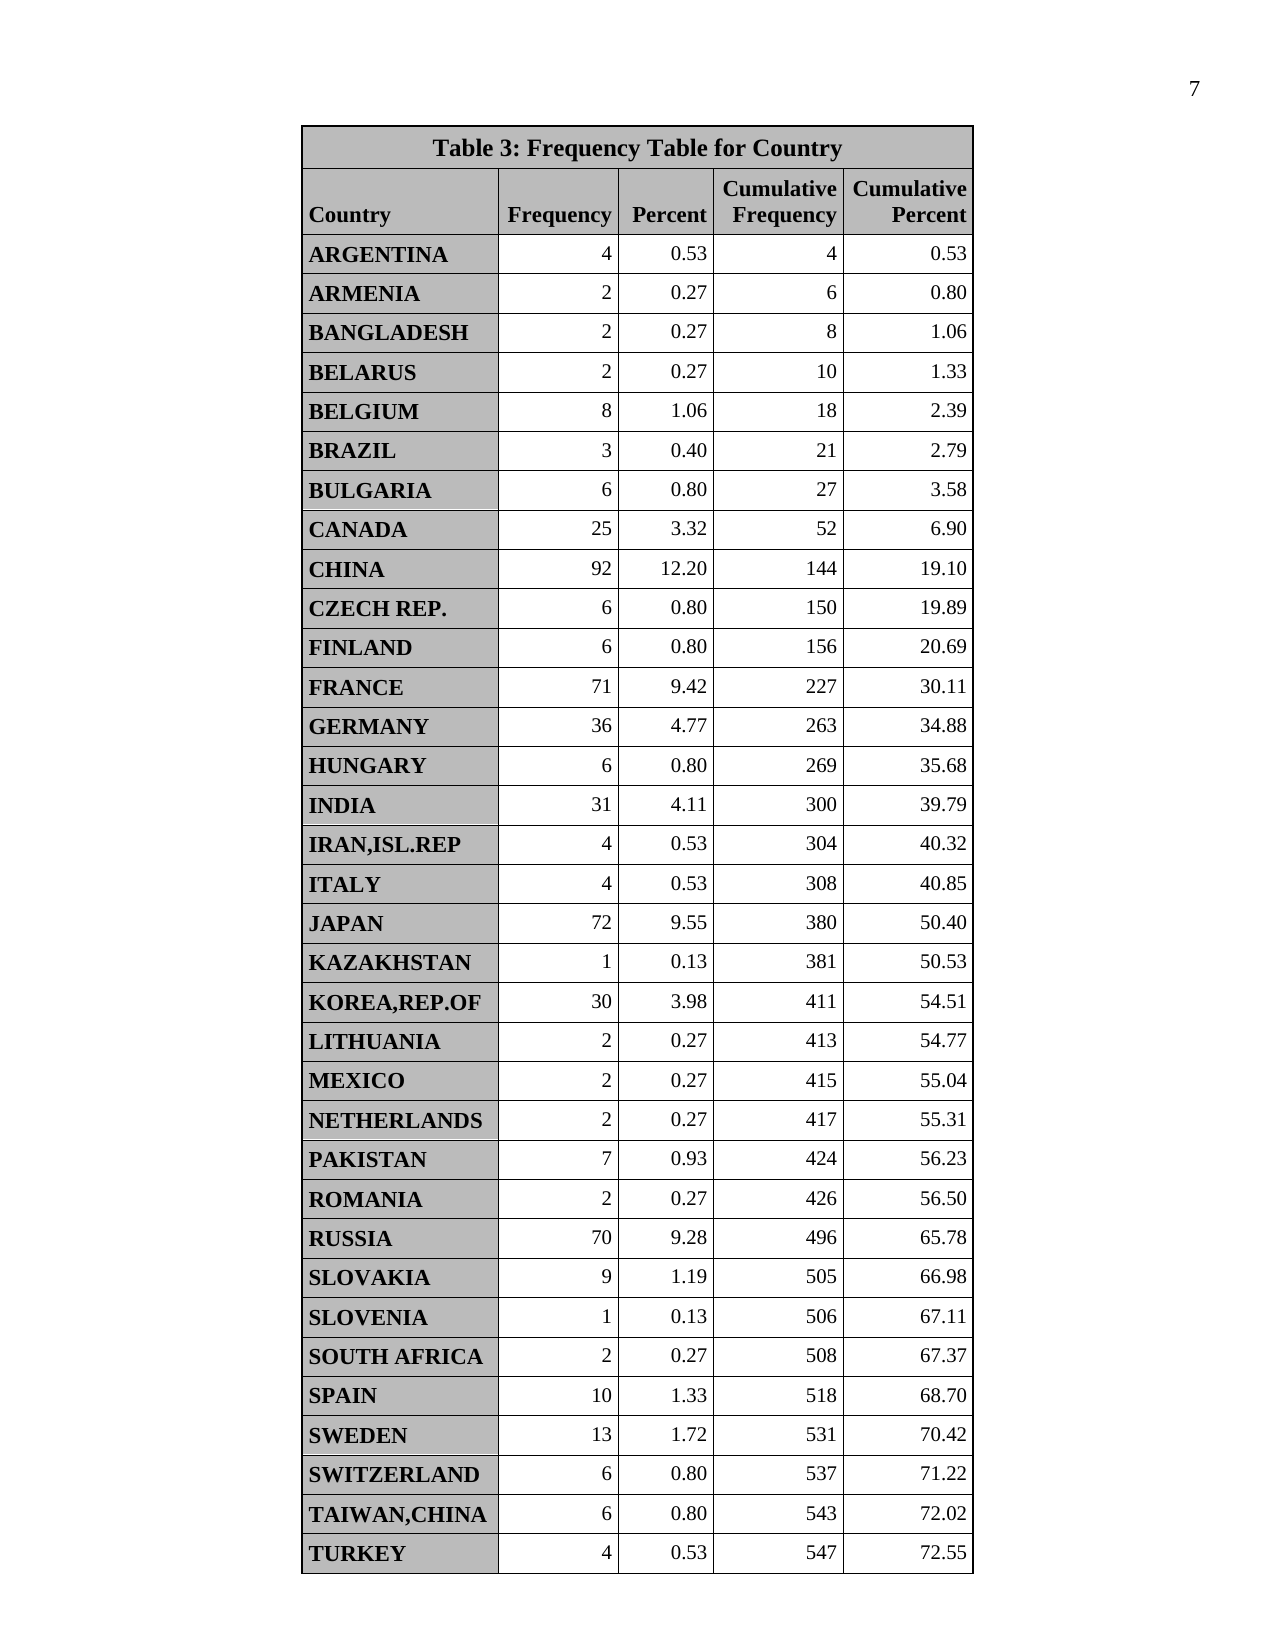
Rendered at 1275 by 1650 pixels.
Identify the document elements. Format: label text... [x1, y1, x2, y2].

table_cell 537 [714, 1456, 843, 1494]
table_cell 30 [499, 983, 618, 1021]
table_cell BELGIUM [303, 393, 498, 431]
table_cell 70.42 [844, 1416, 972, 1454]
table_cell 27 [714, 471, 843, 509]
table_cell 269 [714, 747, 843, 785]
table_cell 0.27 [619, 353, 713, 391]
table_cell KOREA,REP.OF [303, 983, 498, 1021]
table_cell 0.93 [619, 1141, 713, 1179]
table_cell 31 [499, 786, 618, 824]
table_cell 70 [499, 1219, 618, 1258]
table_cell RUSSIA [303, 1219, 498, 1258]
table_cell ARMENIA [303, 274, 498, 313]
table_cell 505 [714, 1259, 843, 1297]
table_cell BRAZIL [303, 432, 498, 470]
table_cell 55.04 [844, 1062, 972, 1100]
table_cell 6 [499, 1456, 618, 1494]
table_cell 30.11 [844, 668, 972, 706]
table_cell 67.37 [844, 1338, 972, 1376]
table_cell SWITZERLAND [303, 1456, 498, 1494]
table_cell 0.80 [619, 1495, 713, 1533]
table_cell 66.98 [844, 1259, 972, 1297]
table_cell 4 [499, 826, 618, 864]
table_cell ITALY [303, 865, 498, 903]
table_cell LITHUANIA [303, 1023, 498, 1061]
table_cell 55.31 [844, 1101, 972, 1139]
table_cell 2.39 [844, 393, 972, 431]
table_cell 0.27 [619, 1180, 713, 1218]
table_cell CZECH REP. [303, 589, 498, 628]
table_cell 0.27 [619, 274, 713, 313]
table_cell 308 [714, 865, 843, 903]
table_cell 1.33 [619, 1377, 713, 1415]
table_cell 0.53 [844, 235, 972, 273]
table_cell 54.77 [844, 1023, 972, 1061]
table_cell 50.53 [844, 944, 972, 982]
table_cell 413 [714, 1023, 843, 1061]
table_cell BELARUS [303, 353, 498, 391]
table_cell SPAIN [303, 1377, 498, 1415]
table_cell 6.90 [844, 511, 972, 549]
table_cell 531 [714, 1416, 843, 1454]
table_cell 4.77 [619, 708, 713, 746]
table_cell 1.72 [619, 1416, 713, 1454]
table_cell 0.80 [844, 274, 972, 313]
table_cell 496 [714, 1219, 843, 1258]
table_cell Cumulative Frequency [714, 169, 843, 234]
table_cell 12.20 [619, 550, 713, 588]
table_cell 0.53 [619, 826, 713, 864]
table_cell 71.22 [844, 1456, 972, 1494]
table_cell 508 [714, 1338, 843, 1376]
table_cell CHINA [303, 550, 498, 588]
table_cell 36 [499, 708, 618, 746]
table_cell IRAN,ISL.REP [303, 826, 498, 864]
table_cell 18 [714, 393, 843, 431]
table_cell 56.23 [844, 1141, 972, 1179]
table_cell 3.98 [619, 983, 713, 1021]
table_cell 7 [499, 1141, 618, 1179]
table_cell MEXICO [303, 1062, 498, 1100]
table_cell 40.85 [844, 865, 972, 903]
table_cell GERMANY [303, 708, 498, 746]
table_cell 71 [499, 668, 618, 706]
table_cell 547 [714, 1534, 843, 1573]
table_cell 300 [714, 786, 843, 824]
table_cell KAZAKHSTAN [303, 944, 498, 982]
table_cell Frequency [499, 169, 618, 234]
table_cell TAIWAN,CHINA [303, 1495, 498, 1533]
table_cell Percent [619, 169, 713, 234]
table_cell 381 [714, 944, 843, 982]
table_cell 34.88 [844, 708, 972, 746]
table_cell 0.53 [619, 865, 713, 903]
table_cell 3.58 [844, 471, 972, 509]
table_cell FRANCE [303, 668, 498, 706]
table_header Table 3: Frequency Table for Country [303, 127, 972, 168]
table_cell 65.78 [844, 1219, 972, 1258]
table_cell 35.68 [844, 747, 972, 785]
table_cell 67.11 [844, 1298, 972, 1336]
table_cell 156 [714, 629, 843, 667]
table_cell 0.27 [619, 1338, 713, 1376]
table_cell 4 [499, 865, 618, 903]
table_cell 19.89 [844, 589, 972, 628]
table_cell 19.10 [844, 550, 972, 588]
table_cell 2 [499, 1180, 618, 1218]
table_cell PAKISTAN [303, 1141, 498, 1179]
table_cell INDIA [303, 786, 498, 824]
table_cell 1 [499, 944, 618, 982]
table_cell ROMANIA [303, 1180, 498, 1218]
table_cell 92 [499, 550, 618, 588]
table_cell 506 [714, 1298, 843, 1336]
table_cell 4.11 [619, 786, 713, 824]
table_cell 0.13 [619, 1298, 713, 1336]
table_cell TURKEY [303, 1534, 498, 1573]
table_cell ARGENTINA [303, 235, 498, 273]
table_cell SLOVENIA [303, 1298, 498, 1336]
table_cell 6 [499, 1495, 618, 1533]
table_cell 52 [714, 511, 843, 549]
table_cell 40.32 [844, 826, 972, 864]
table_cell 0.80 [619, 471, 713, 509]
table_cell 9 [499, 1259, 618, 1297]
table_cell 1.33 [844, 353, 972, 391]
table_cell 6 [499, 471, 618, 509]
table_cell 72 [499, 904, 618, 943]
table_cell 417 [714, 1101, 843, 1139]
table_cell 1.06 [619, 393, 713, 431]
table_cell 72.55 [844, 1534, 972, 1573]
table_cell BANGLADESH [303, 314, 498, 352]
table_cell 6 [499, 589, 618, 628]
table_cell 21 [714, 432, 843, 470]
table_cell 9.42 [619, 668, 713, 706]
table_cell 150 [714, 589, 843, 628]
table_cell 25 [499, 511, 618, 549]
table_cell 39.79 [844, 786, 972, 824]
table_cell Cumulative Percent [844, 169, 972, 234]
table_cell 13 [499, 1416, 618, 1454]
table_cell 8 [714, 314, 843, 352]
table_cell 3.32 [619, 511, 713, 549]
table_cell SLOVAKIA [303, 1259, 498, 1297]
table_cell 2.79 [844, 432, 972, 470]
table_cell 411 [714, 983, 843, 1021]
table_cell 6 [499, 747, 618, 785]
table_cell 1.19 [619, 1259, 713, 1297]
table_cell 68.70 [844, 1377, 972, 1415]
table_cell 543 [714, 1495, 843, 1533]
table_cell 4 [499, 235, 618, 273]
table_cell 0.80 [619, 629, 713, 667]
table_cell 10 [714, 353, 843, 391]
table_cell 426 [714, 1180, 843, 1218]
table_cell 144 [714, 550, 843, 588]
table_cell 415 [714, 1062, 843, 1100]
table_cell 2 [499, 1338, 618, 1376]
table_cell NETHERLANDS [303, 1101, 498, 1139]
table_cell 2 [499, 1062, 618, 1100]
table_cell HUNGARY [303, 747, 498, 785]
table_cell 4 [499, 1534, 618, 1573]
table_cell Country [303, 169, 498, 234]
table_cell FINLAND [303, 629, 498, 667]
table_cell 0.27 [619, 1101, 713, 1139]
table_cell 227 [714, 668, 843, 706]
table_cell 9.28 [619, 1219, 713, 1258]
table_cell 3 [499, 432, 618, 470]
table_cell 50.40 [844, 904, 972, 943]
table_cell 72.02 [844, 1495, 972, 1533]
table_cell SOUTH AFRICA [303, 1338, 498, 1376]
table_cell SWEDEN [303, 1416, 498, 1454]
table_cell 2 [499, 353, 618, 391]
table_cell 20.69 [844, 629, 972, 667]
table_cell 0.27 [619, 1062, 713, 1100]
table_cell 0.13 [619, 944, 713, 982]
table_cell 424 [714, 1141, 843, 1179]
table_cell 10 [499, 1377, 618, 1415]
table_cell 9.55 [619, 904, 713, 943]
table_cell BULGARIA [303, 471, 498, 509]
table_cell 1 [499, 1298, 618, 1336]
table_cell 0.80 [619, 747, 713, 785]
table_cell 518 [714, 1377, 843, 1415]
table_cell 263 [714, 708, 843, 746]
table_cell CANADA [303, 511, 498, 549]
table_cell 380 [714, 904, 843, 943]
table_cell 0.27 [619, 1023, 713, 1061]
table_cell 0.40 [619, 432, 713, 470]
table_cell 0.53 [619, 235, 713, 273]
table_cell 2 [499, 274, 618, 313]
table_cell JAPAN [303, 904, 498, 943]
table_cell 6 [714, 274, 843, 313]
table_cell 2 [499, 1023, 618, 1061]
table_cell 4 [714, 235, 843, 273]
table_cell 54.51 [844, 983, 972, 1021]
table_cell 8 [499, 393, 618, 431]
table_cell 0.27 [619, 314, 713, 352]
table_cell 2 [499, 1101, 618, 1139]
table_cell 2 [499, 314, 618, 352]
table_cell 0.53 [619, 1534, 713, 1573]
table_cell 0.80 [619, 589, 713, 628]
table_cell 1.06 [844, 314, 972, 352]
table_cell 304 [714, 826, 843, 864]
table_cell 0.80 [619, 1456, 713, 1494]
table_cell 56.50 [844, 1180, 972, 1218]
table_cell 6 [499, 629, 618, 667]
